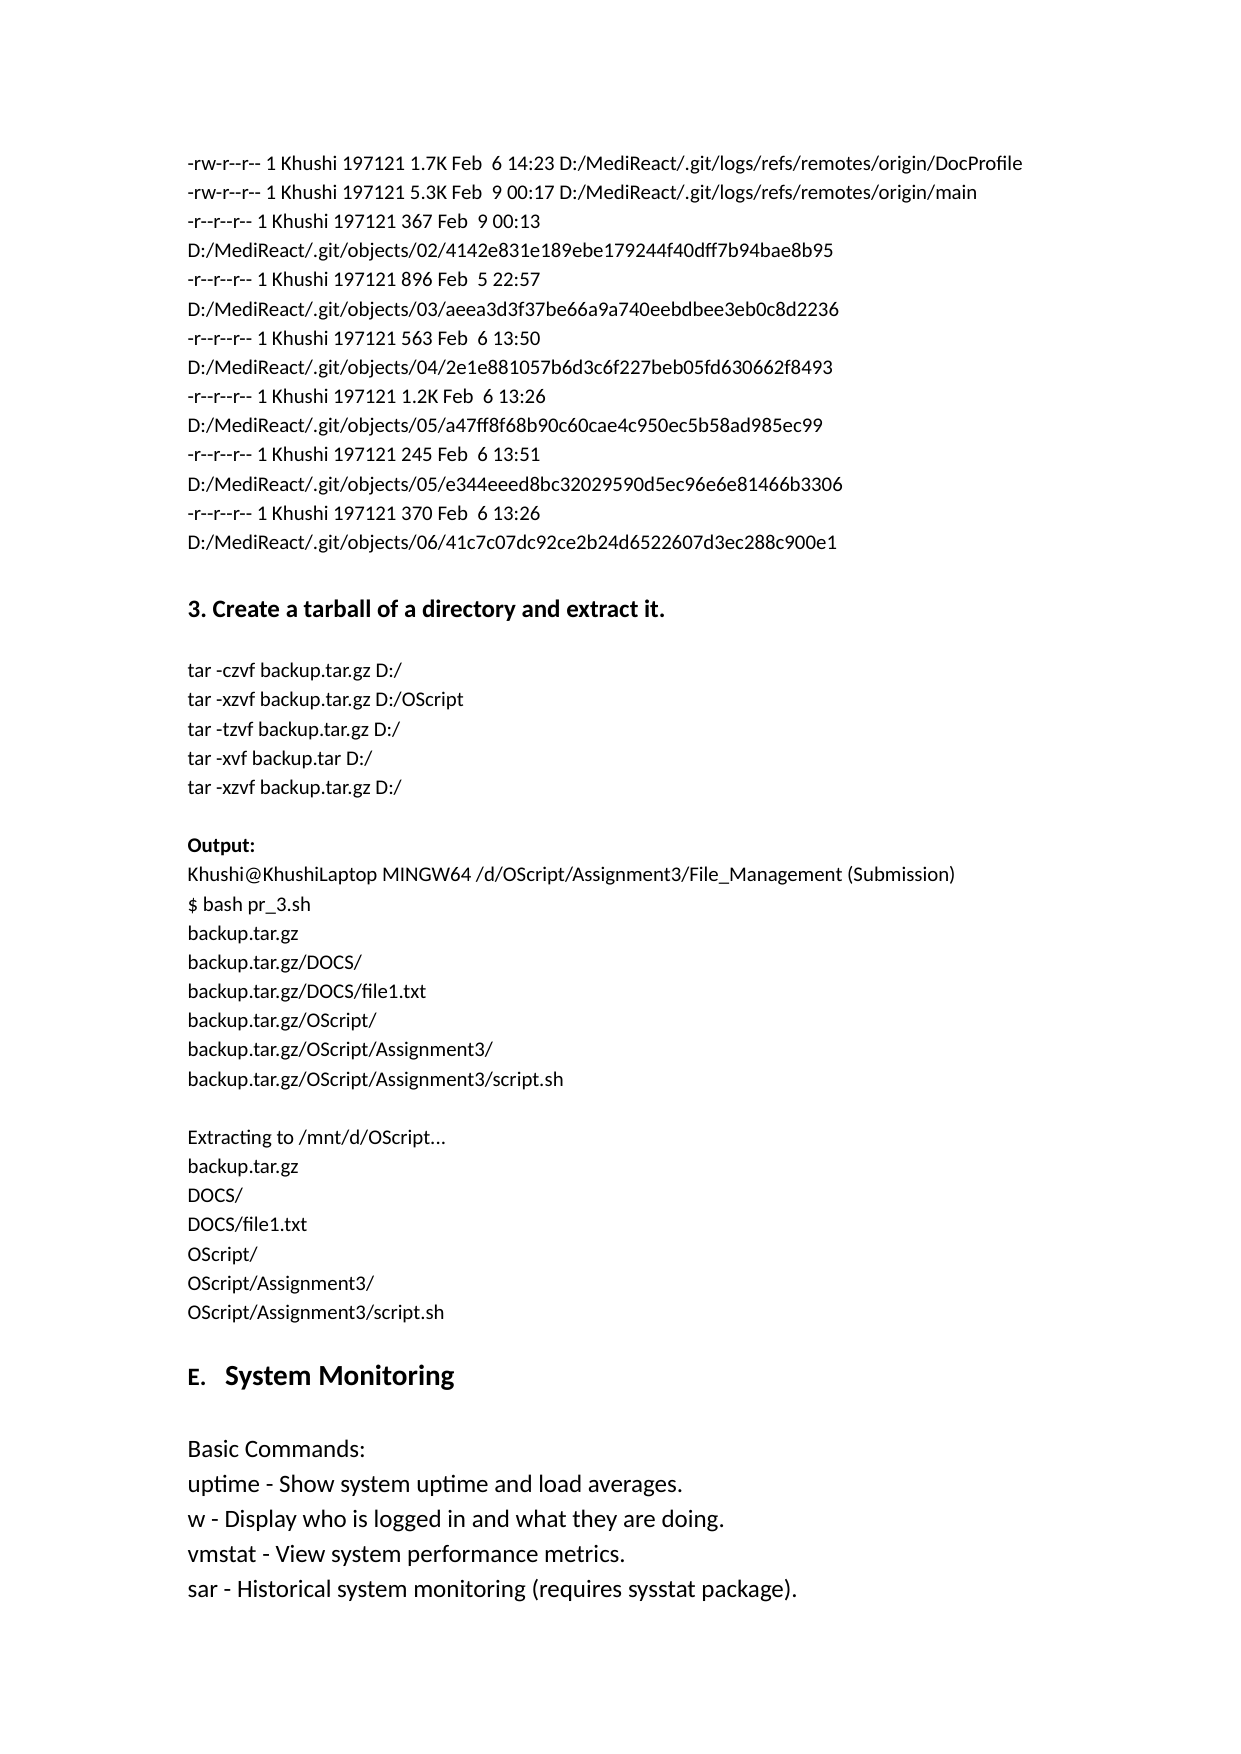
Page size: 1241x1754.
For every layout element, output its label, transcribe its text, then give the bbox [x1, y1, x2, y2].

text backup.tar.gz/OScript/Assignment3/script.sh [187, 1066, 1090, 1091]
text $ bash pr_3.sh [187, 891, 1090, 916]
text -r--r--r-- 1 Khushi 197121 370 Feb 6 13:26 D:/MediReact/.git/objects/06/41c7c07dc92ce2b24d6522607d3ec288c900e1 [187, 500, 1090, 554]
text backup.tar.gz/OScript/Assignment3/ [187, 1037, 1090, 1062]
text Khushi@KhushiLaptop MINGW64 /d/OScript/Assignment3/File_Management (Submission) [187, 862, 1090, 887]
text backup.tar.gz [187, 1153, 1090, 1179]
text OScript/Assignment3/ [187, 1270, 1090, 1295]
text DOCS/file1.txt [187, 1212, 1090, 1237]
text tar -xvf backup.tar D:/ [187, 745, 1090, 770]
text uptime - Show system uptime and load averages. [187, 1468, 1090, 1499]
text OScript/ [187, 1241, 1090, 1266]
text -rw-r--r-- 1 Khushi 197121 5.3K Feb 9 00:17 D:/MediReact/.git/logs/refs/remotes/origin/main [187, 179, 1090, 204]
text OScript/Assignment3/script.sh [187, 1299, 1090, 1324]
text Basic Commands: [187, 1433, 1090, 1464]
text DOCS/ [187, 1182, 1090, 1208]
text -rw-r--r-- 1 Khushi 197121 1.7K Feb 6 14:23 D:/MediReact/.git/logs/refs/remotes/origin/DocProfile [187, 150, 1090, 175]
text tar -xzvf backup.tar.gz D:/ [187, 774, 1090, 799]
text tar -tzvf backup.tar.gz D:/ [187, 716, 1090, 741]
text backup.tar.gz/DOCS/ [187, 949, 1090, 974]
text Output: [187, 832, 1090, 858]
text 3. Create a tarball of a directory and extract it. [187, 593, 1090, 624]
text backup.tar.gz/DOCS/file1.txt [187, 978, 1090, 1004]
text -r--r--r-- 1 Khushi 197121 245 Feb 6 13:51 D:/MediReact/.git/objects/05/e344eeed8bc32029590d5ec96e6e81466b3306 [187, 442, 1090, 496]
text vmstat - View system performance metrics. [187, 1538, 1090, 1569]
text tar -czvf backup.tar.gz D:/ [187, 657, 1090, 683]
text w - Display who is logged in and what they are doing. [187, 1503, 1090, 1534]
text -r--r--r-- 1 Khushi 197121 563 Feb 6 13:50 D:/MediReact/.git/objects/04/2e1e881057b6d3c6f227beb05fd630662f8493 [187, 325, 1090, 379]
text Extracting to /mnt/d/OScript... [187, 1124, 1090, 1149]
text -r--r--r-- 1 Khushi 197121 367 Feb 9 00:13 D:/MediReact/.git/objects/02/4142e831e189ebe179244f40dff7b94bae8b95 [187, 208, 1090, 263]
text -r--r--r-- 1 Khushi 197121 1.2K Feb 6 13:26 D:/MediReact/.git/objects/05/a47ff8f68b90c60cae4c950ec5b58ad985ec99 [187, 383, 1090, 438]
text sar - Historical system monitoring (requires sysstat package). [187, 1573, 1090, 1604]
list System Monitoring [187, 1357, 1090, 1393]
text backup.tar.gz [187, 920, 1090, 945]
text backup.tar.gz/OScript/ [187, 1007, 1090, 1033]
text tar -xzvf backup.tar.gz D:/OScript [187, 687, 1090, 712]
text -r--r--r-- 1 Khushi 197121 896 Feb 5 22:57 D:/MediReact/.git/objects/03/aeea3d3f37be66a9a740eebdbee3eb0c8d2236 [187, 267, 1090, 321]
